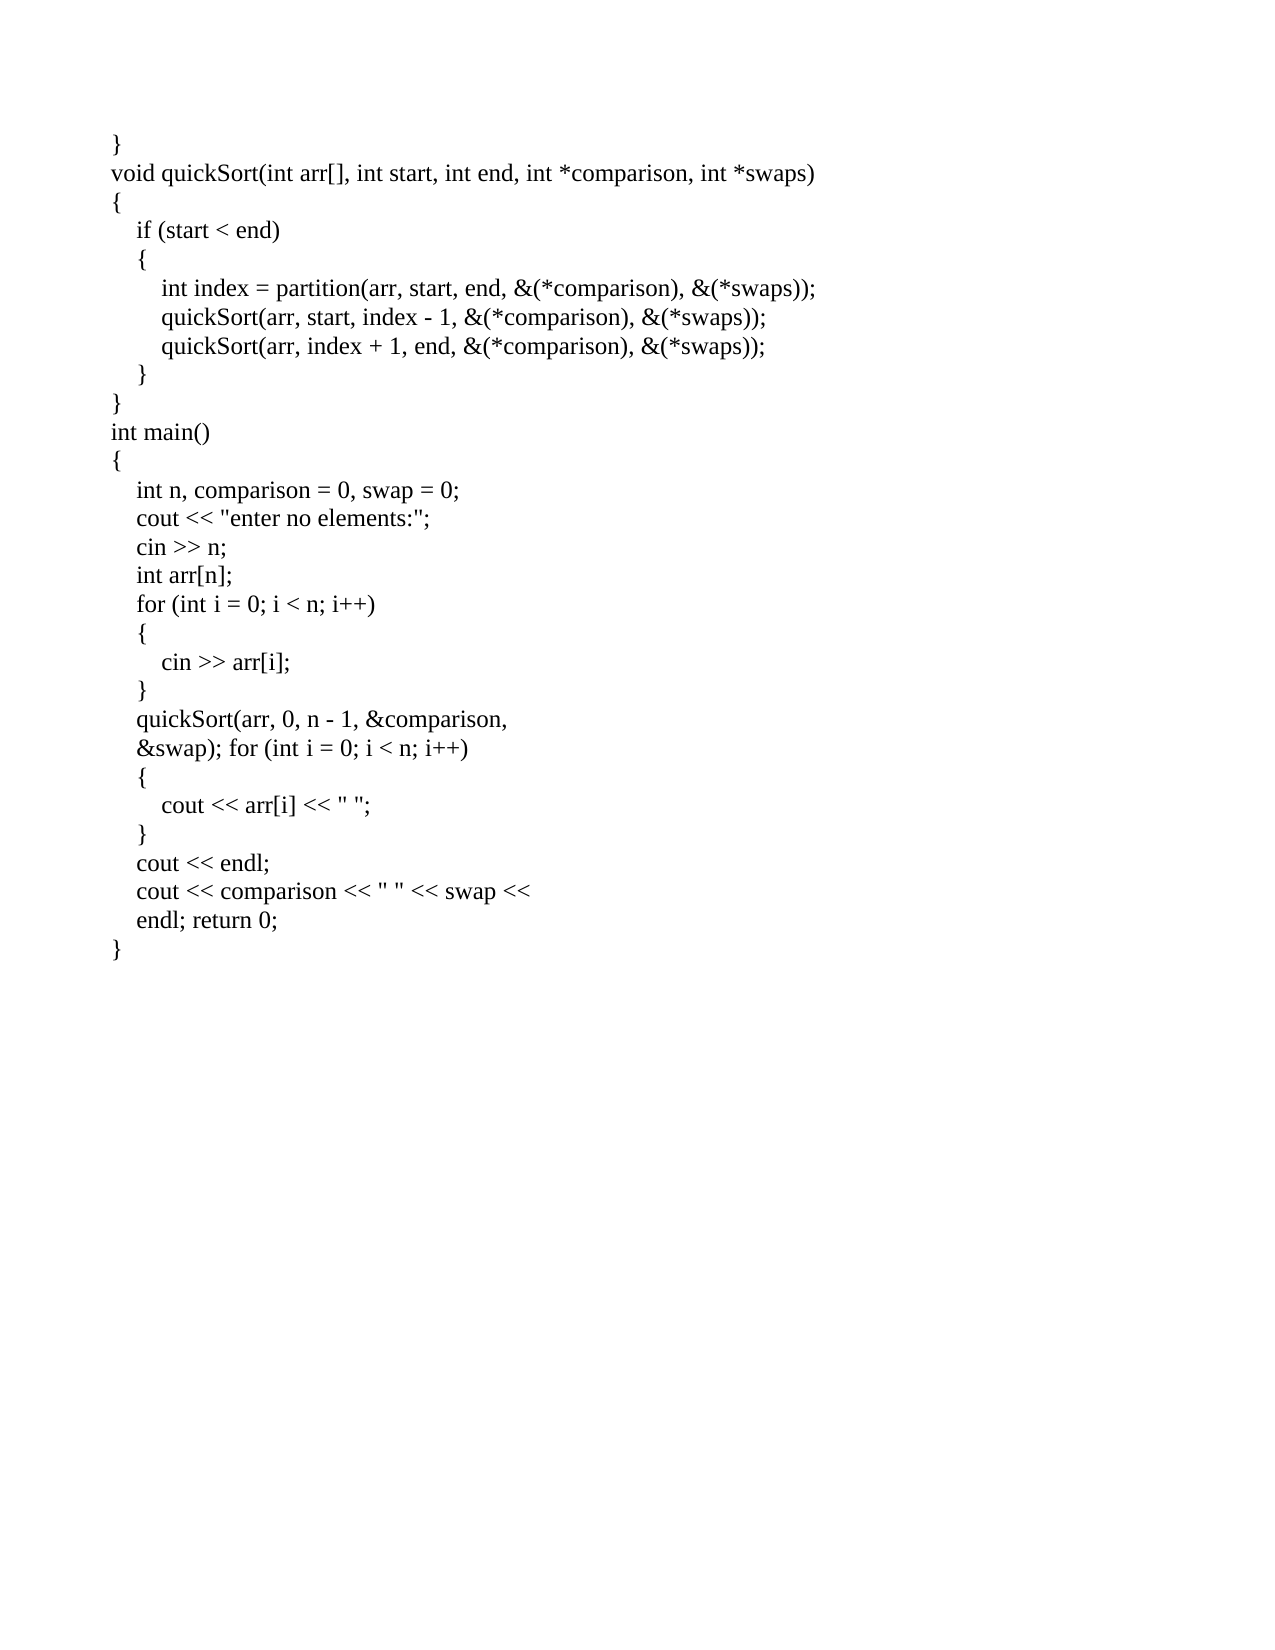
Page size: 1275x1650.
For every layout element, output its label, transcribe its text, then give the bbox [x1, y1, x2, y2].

text for (int i = 0; i < n; i++) [136, 590, 1246, 618]
text int n, comparison = 0, swap = 0; cout << "enter no elements:"; cin >> n; [136, 475, 460, 561]
text if (start < end) [136, 216, 1246, 244]
text quickSort(arr, 0, n - 1, &comparison, &swap); for (int i = 0; i < n; i++) [136, 705, 600, 761]
text { [136, 762, 1246, 791]
text int main() [111, 417, 1246, 446]
text int arr[n]; [136, 561, 1246, 589]
text void quickSort(int arr[], int start, int end, int *comparison, int *swaps) [111, 158, 1246, 187]
text } [136, 359, 1246, 388]
text int index = partition(arr, start, end, &(*comparison), &(*swaps)); quickSort(arr, start, index - 1, &(*comparison), &(*swaps)); quickSort(arr, index + 1, end, &(*comparison), &(*swaps)); [161, 273, 904, 359]
text cout << comparison << " " << swap << endl; return 0; [136, 877, 586, 933]
text cout << endl; [136, 848, 1246, 877]
text { [111, 446, 1246, 474]
text } [111, 388, 1246, 417]
text } [136, 676, 1246, 705]
text cin >> arr[i]; [161, 647, 1246, 676]
text cout << arr[i] << " "; [161, 791, 1246, 819]
text { [111, 187, 1246, 216]
text } [111, 129, 1246, 158]
text { [136, 244, 1246, 273]
text } [136, 819, 1246, 848]
text { [136, 618, 1246, 647]
text } [111, 934, 1246, 963]
